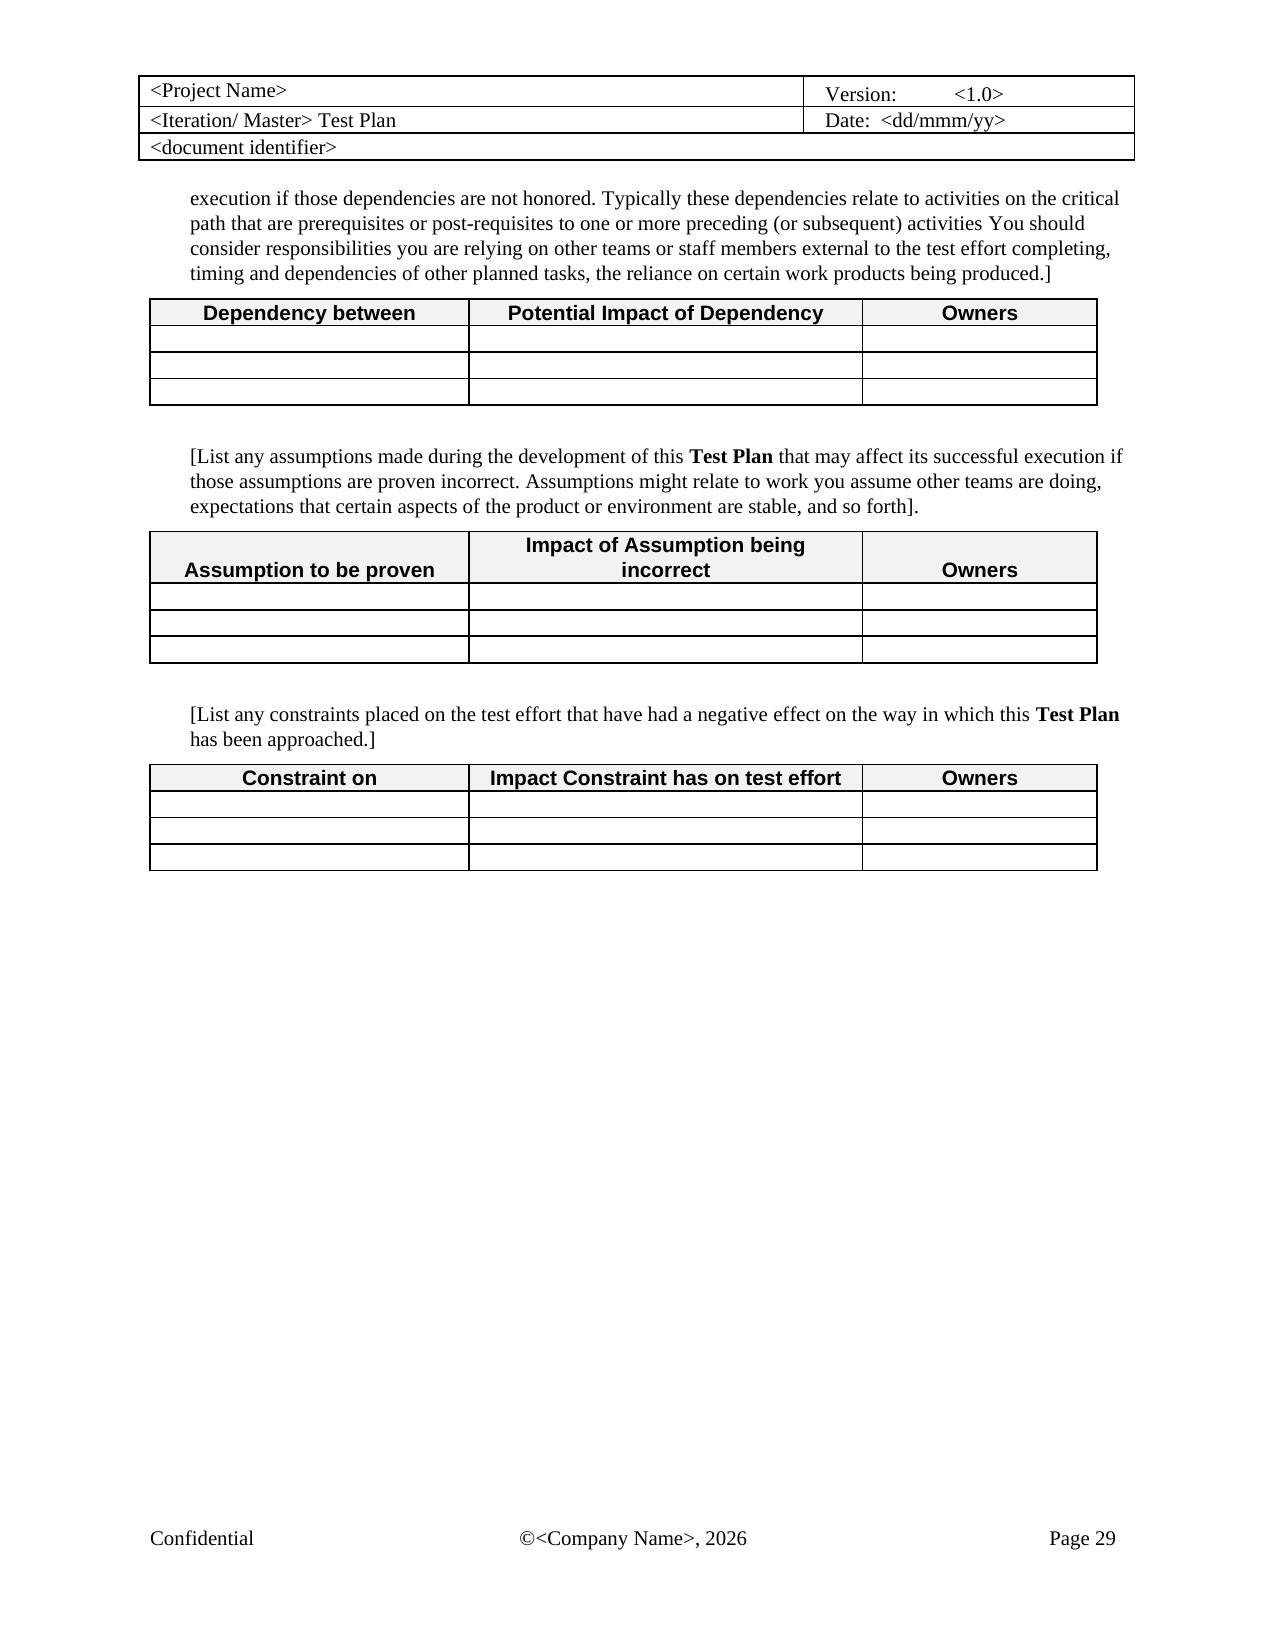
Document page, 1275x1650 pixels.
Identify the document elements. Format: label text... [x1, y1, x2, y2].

table_cell [863, 326, 1096, 351]
table_header Dependency between [151, 300, 468, 324]
table_header Owners [863, 300, 1096, 324]
table_cell [470, 379, 862, 404]
table_cell [151, 637, 468, 662]
table_cell [151, 818, 468, 843]
text [List any assumptions made during the development of this Test Plan that may affect its successful execution if those assumptions are proven incorrect. Assumptions might relate to work you assume other teams are doing, expectations that certain aspects of the product or environment are stable, and so forth]. [190, 443, 1125, 518]
table_cell [470, 353, 862, 378]
table_header Owners [863, 765, 1096, 790]
table_cell [863, 611, 1096, 635]
table_cell [470, 792, 862, 817]
table_cell [863, 845, 1096, 870]
table_cell [863, 637, 1096, 662]
table_cell [151, 611, 468, 635]
table_cell [470, 637, 862, 662]
table_cell [151, 845, 468, 870]
table_cell [151, 353, 468, 378]
table_cell [151, 792, 468, 817]
table_cell [470, 584, 862, 609]
table_cell [863, 584, 1096, 609]
text [List any constraints placed on the test effort that have had a negative effect on the way in which this Test Plan has been approached.] [190, 701, 1125, 751]
table_header Impact Constraint has on test effort [470, 765, 862, 790]
table_cell [863, 379, 1096, 404]
table_cell [470, 818, 862, 843]
table_cell [863, 353, 1096, 378]
table_cell [470, 845, 862, 870]
table_header Assumption to be proven [151, 532, 468, 582]
table_header Owners [863, 532, 1096, 582]
table_cell [151, 584, 468, 609]
table_cell [151, 379, 468, 404]
table_header Constraint on [151, 765, 468, 790]
table_cell [151, 326, 468, 351]
table_cell [470, 611, 862, 635]
table_cell [863, 792, 1096, 817]
table_header Impact of Assumption being incorrect [470, 532, 862, 582]
table_cell [863, 818, 1096, 843]
table_cell [470, 326, 862, 351]
table_header Potential Impact of Dependency [470, 300, 862, 324]
